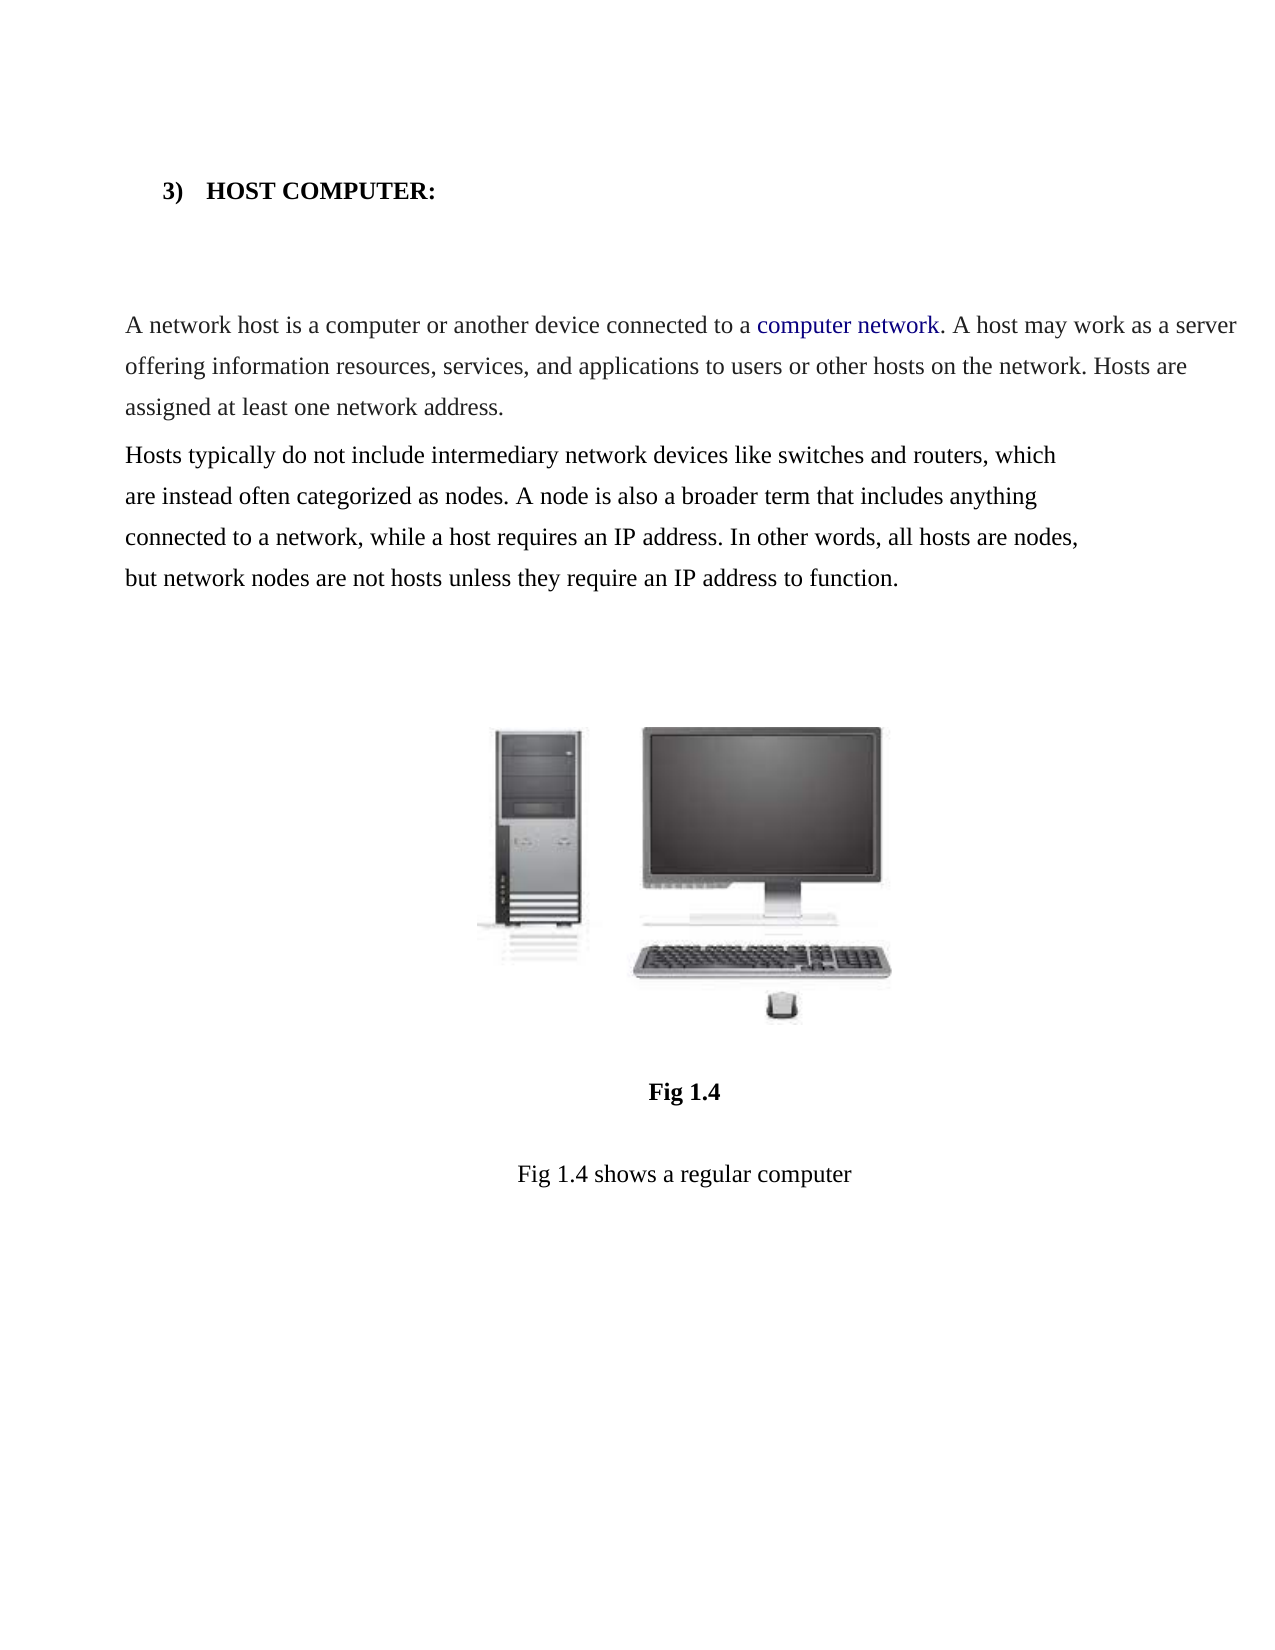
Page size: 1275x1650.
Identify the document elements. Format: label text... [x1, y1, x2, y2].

text Hosts typically do not include intermediary network devices like switches and routers, which are instead often categorized as nodes. A node is also a broader term that includes anything connected to a network, while a host requires an IP address. In other words, all hosts are nodes, but network nodes are not hosts unless they require an IP address to function. [125, 440, 1089, 592]
picture [477, 727, 892, 1025]
text Fig 1.4 shows a regular computer [125, 1159, 1244, 1187]
list HOST COMPUTER: [162, 176, 1244, 205]
text A network host is a computer or another device connected to a computer network. A host may work as a server offering information resources, services, and applications to users or other hosts on the network. Hosts are assigned at least one network address. [125, 310, 1244, 421]
text Fig 1.4 [125, 1077, 1244, 1105]
